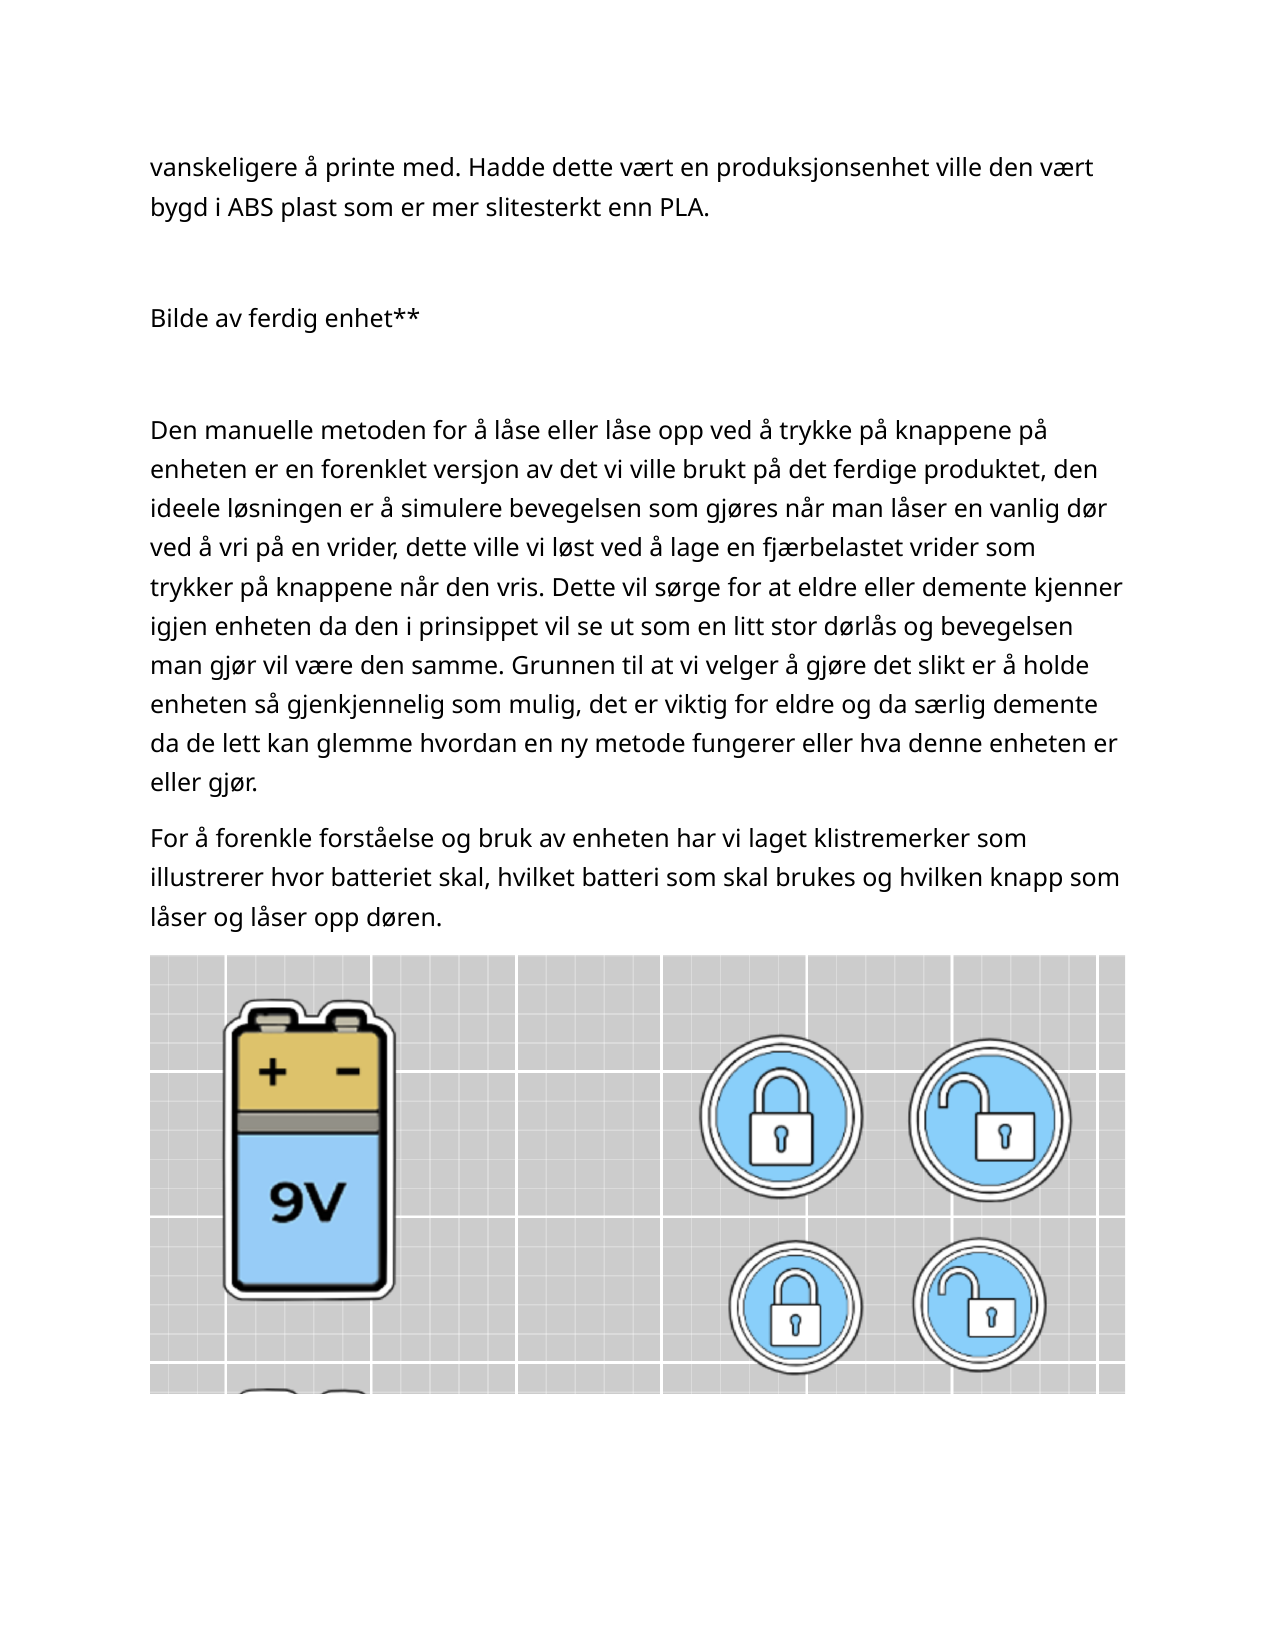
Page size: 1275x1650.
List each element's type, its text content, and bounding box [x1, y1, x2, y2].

text For å forenkle forståelse og bruk av enheten har vi laget klistremerker som illustrerer hvor batteriet skal, hvilket batteri som skal brukes og hvilken knapp som låser og låser opp døren. [150, 821, 1125, 933]
text Den manuelle metoden for å låse eller låse opp ved å trykke på knappene på enheten er en forenklet versjon av det vi ville brukt på det ferdige produktet, den ideele løsningen er å simulere bevegelsen som gjøres når man låser en vanlig dør ved å vri på en vrider, dette ville vi løst ved å lage en fjærbelastet vrider som trykker på knappene når den vris. Dette vil sørge for at eldre eller demente kjenner igjen enheten da den i prinsippet vil se ut som en litt stor dørlås og bevegelsen man gjør vil være den samme. Grunnen til at vi velger å gjøre det slikt er å holde enheten så gjenkjennelig som mulig, det er viktig for eldre og da særlig demente da de lett kan glemme hvordan en ny metode fungerer eller hva denne enheten er eller gjør. [150, 412, 1125, 799]
text Bilde av ferdig enhet** [150, 301, 1125, 335]
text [150, 150, 1125, 223]
picture [150, 955, 1125, 1394]
